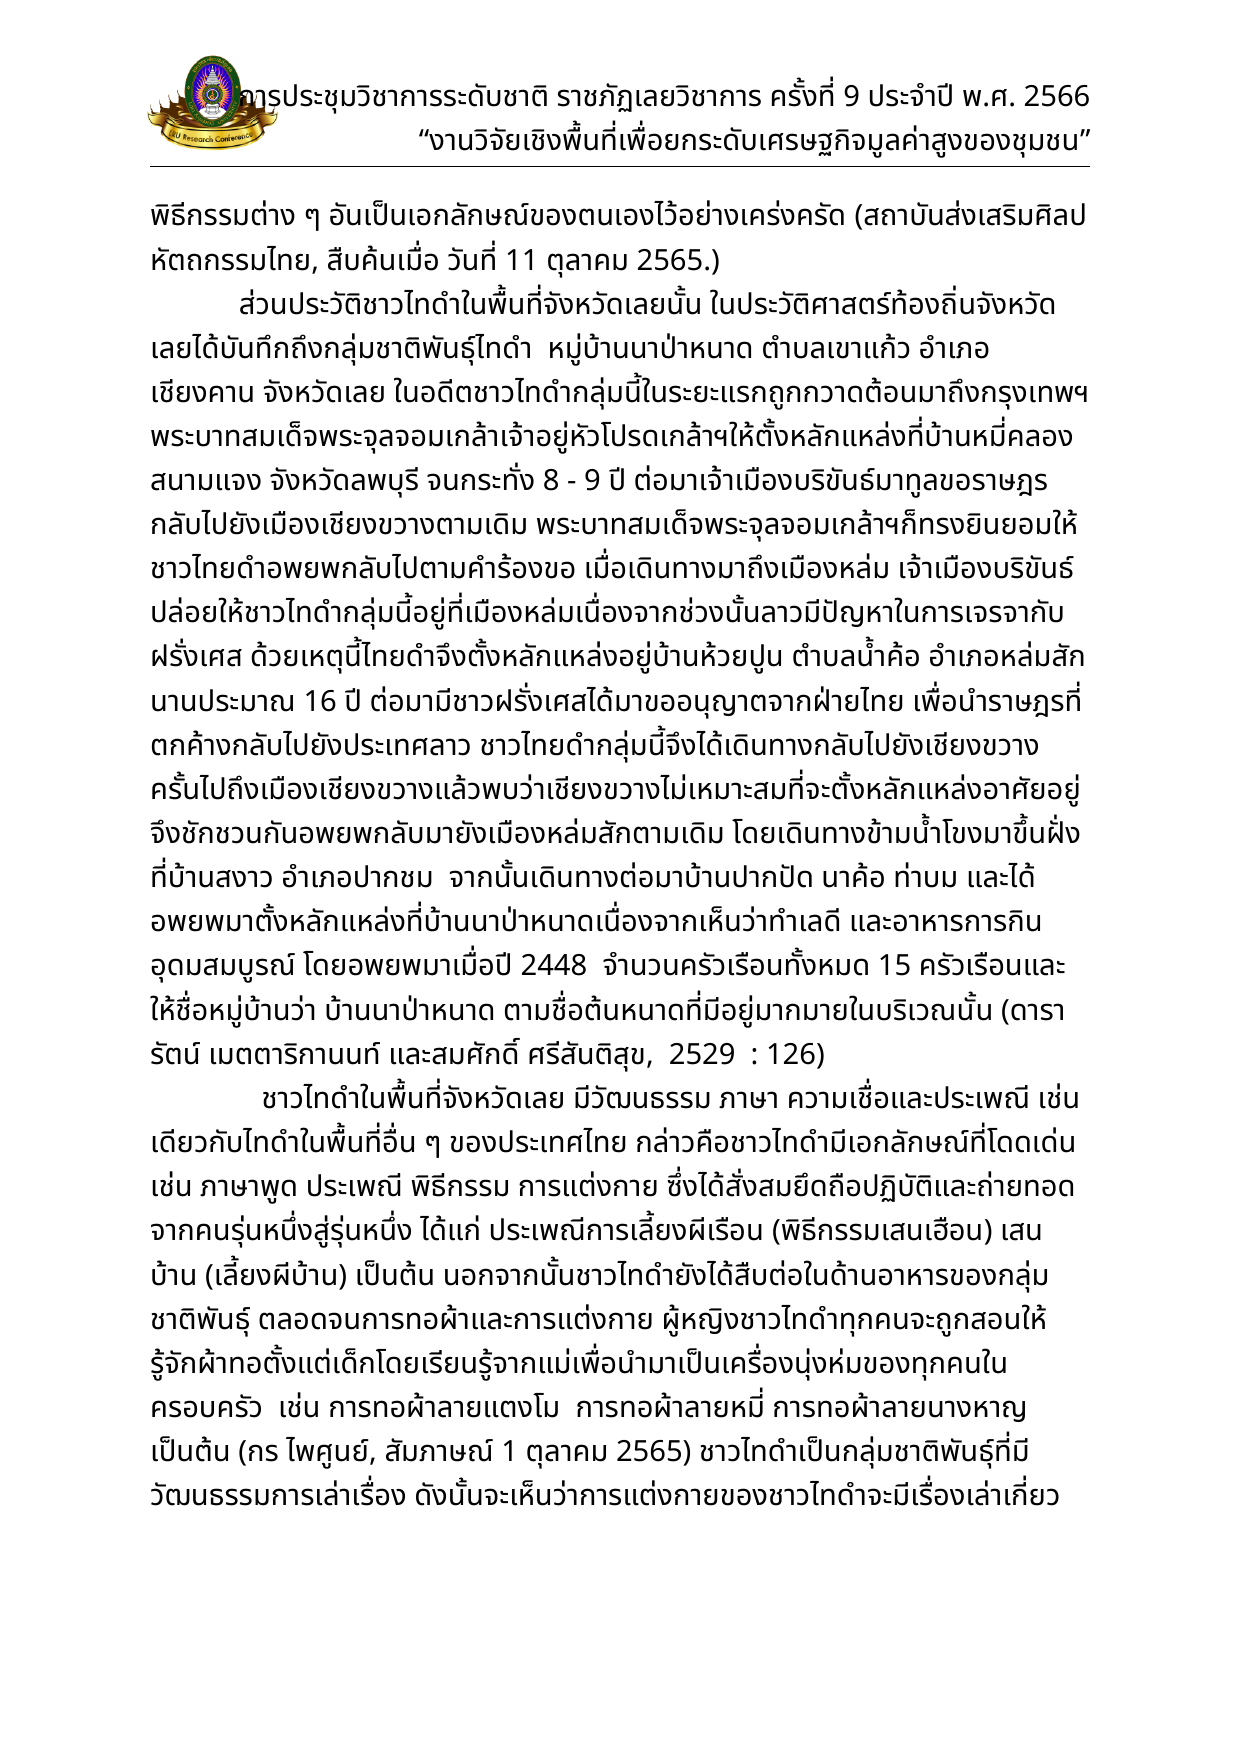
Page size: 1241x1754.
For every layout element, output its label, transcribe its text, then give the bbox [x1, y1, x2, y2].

picture [271, 92, 279, 98]
picture [146, 54, 279, 151]
text ส่วนประวัติชาวไทดำในพื้นที่จังหวัดเลยนั้น ในประวัติศาสตร์ท้องถิ่นจังหวัดเลยได้บันทึกถึงกลุ่มชาติพันธุ์ไทดำ หมู่บ้านนาป่าหนาด ตำบลเขาแก้ว อำเภอเชียงคาน จังหวัดเลย ในอดีตชาวไทดำกลุ่มนี้ในระยะแรกถูกกวาดต้อนมาถึงกรุงเทพฯ พระบาทสมเด็จพระจุลจอมเกล้าเจ้าอยู่หัวโปรดเกล้าฯให้ตั้งหลักแหล่งที่บ้านหมี่คลองสนามแจง จังหวัดลพบุรี จนกระทั่ง 8 - 9 ปี ต่อมาเจ้าเมืองบริขันธ์มาทูลขอราษฎรกลับไปยังเมืองเชียงขวางตามเดิม พระบาทสมเด็จพระจุลจอมเกล้าฯก็ทรงยินยอมให้ชาวไทยดำอพยพกลับไปตามคำร้องขอ เมื่อเดินทางมาถึงเมืองหล่ม เจ้าเมืองบริขันธ์ปล่อยให้ชาวไทดำกลุ่มนี้อยู่ที่เมืองหล่มเนื่องจากช่วงนั้นลาวมีปัญหาในการเจรจากับฝรั่งเศส ด้วยเหตุนี้ไทยดำจึงตั้งหลักแหล่งอยู่บ้านห้วยปูน ตำบลน้ำค้อ อำเภอหล่มสัก นานประมาณ 16 ปี ต่อมามีชาวฝรั่งเศสได้มาขออนุญาตจากฝ่ายไทย เพื่อนำราษฎรที่ตกค้างกลับไปยังประเทศลาว ชาวไทยดำกลุ่มนี้จึงได้เดินทางกลับไปยังเชียงขวาง ครั้นไปถึงเมืองเชียงขวางแล้วพบว่าเชียงขวางไม่เหมาะสมที่จะตั้งหลักแหล่งอาศัยอยู่ จึงชักชวนกันอพยพกลับมายังเมืองหล่มสักตามเดิม โดยเดินทางข้ามน้ำโขงมาขึ้นฝั่งที่บ้านสงาว อำเภอปากชม จากนั้นเดินทางต่อมาบ้านปากปัด นาค้อ ท่าบม และได้อพยพมาตั้งหลักแหล่งที่บ้านนาป่าหนาดเนื่องจากเห็นว่าทำเลดี และอาหารการกินอุดมสมบูรณ์ โดยอพยพมาเมื่อปี 2448 จำนวนครัวเรือนทั้งหมด 15 ครัวเรือนและให้ชื่อหมู่บ้านว่า บ้านนาป่าหนาด ตามชื่อต้นหนาดที่มีอยู่มากมายในบริเวณนั้น (ดารารัตน์ เมตตาริกานนท์ และสมศักดิ์ ศรีสันติสุข, 2529 : 126) [150, 283, 1090, 1077]
